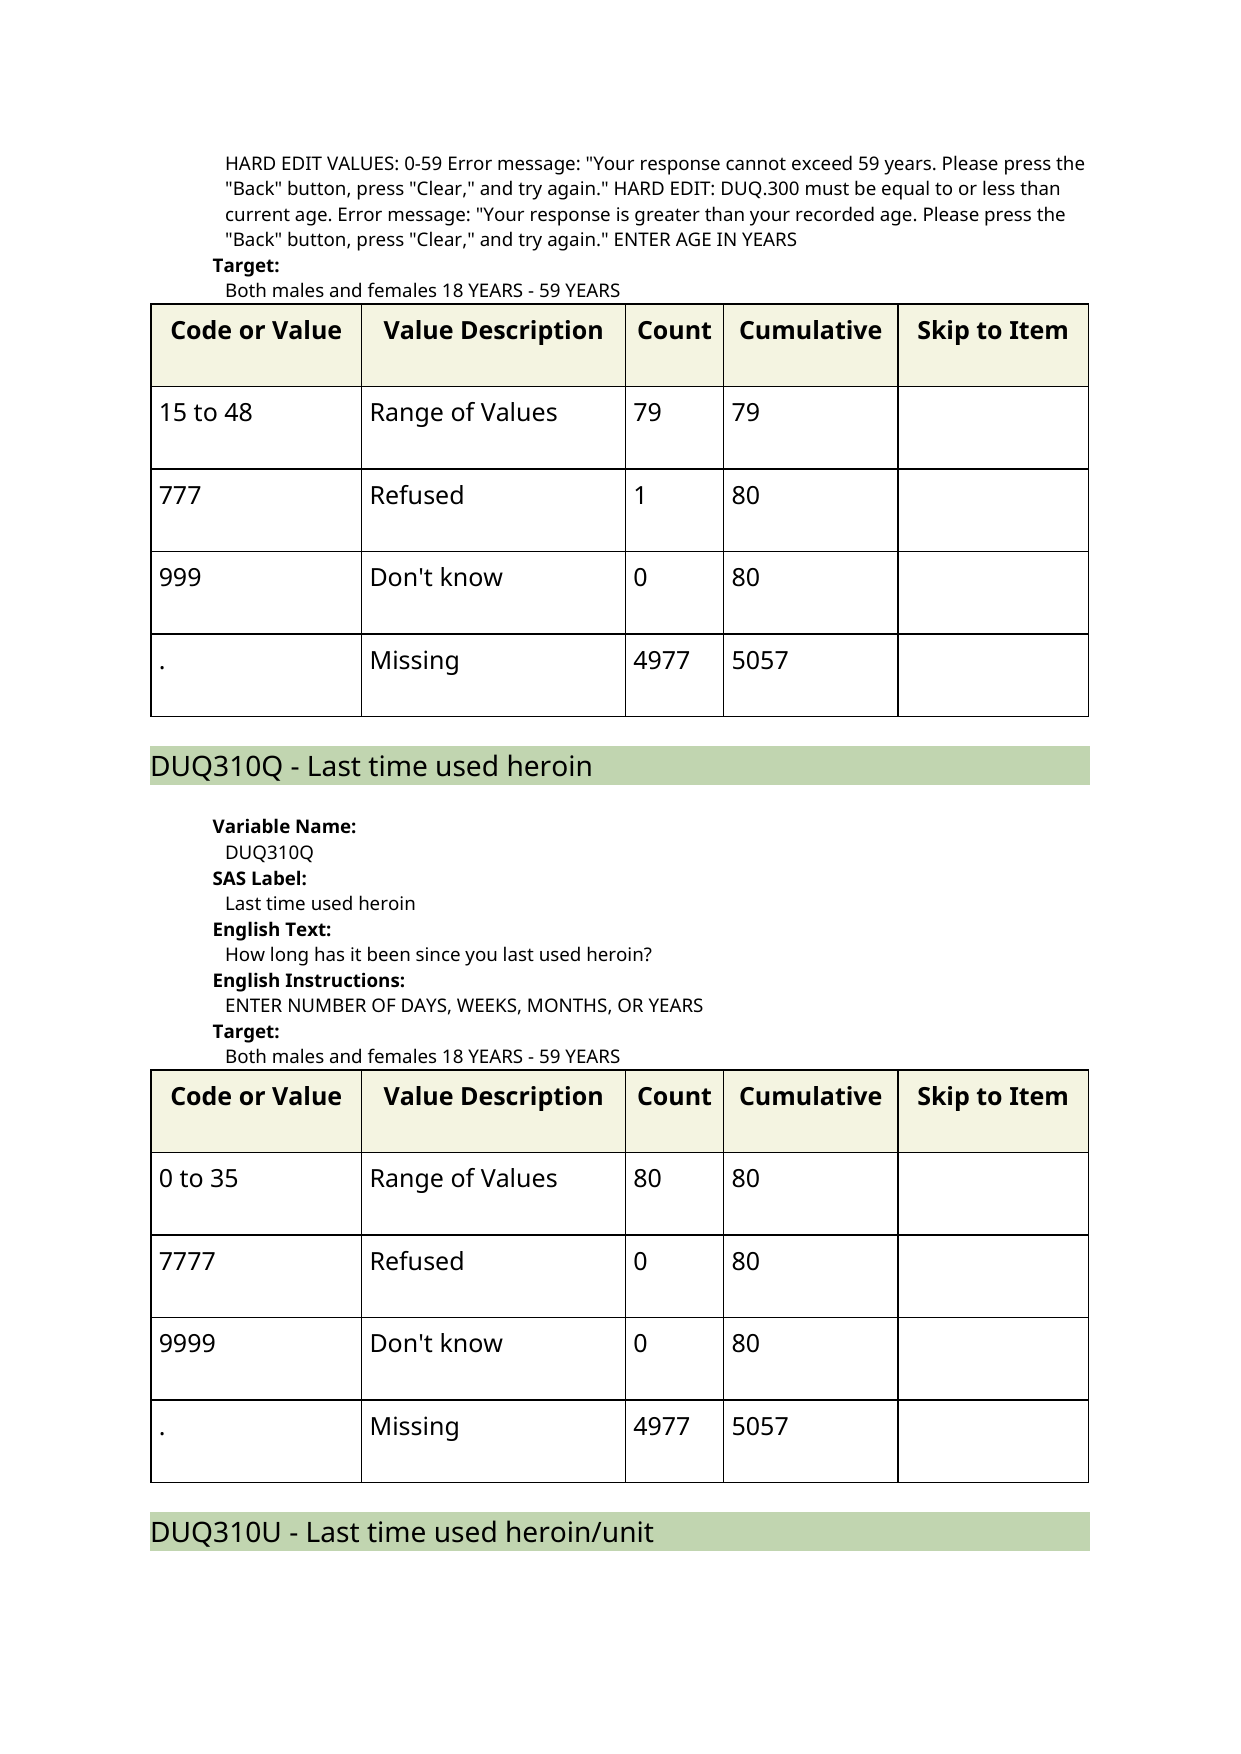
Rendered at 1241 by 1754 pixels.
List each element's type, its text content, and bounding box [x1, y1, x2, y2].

table_cell 777 [152, 470, 361, 551]
table_cell 79 [626, 387, 723, 468]
text How long has it been since you last used heroin? [225, 941, 1090, 967]
table_cell 80 [724, 1318, 897, 1399]
text Target: [212, 252, 1090, 278]
table_cell Range of Values [362, 387, 625, 468]
table_header Cumulative [724, 305, 897, 386]
text DUQ310Q - Last time used heroin [150, 746, 1090, 785]
table_header Value Description [362, 305, 625, 386]
table_header Code or Value [152, 305, 361, 386]
table_cell 80 [724, 552, 897, 633]
text DUQ310Q [225, 839, 1090, 865]
text English Instructions: [212, 967, 1090, 992]
table_cell [899, 1236, 1088, 1317]
text Last time used heroin [225, 890, 1090, 916]
table_cell [899, 470, 1088, 551]
table_cell 80 [724, 470, 897, 551]
table_cell Missing [362, 635, 625, 716]
table_header Count [626, 305, 723, 386]
text Both males and females 18 YEARS - 59 YEARS [225, 278, 1090, 303]
table_cell 80 [724, 1153, 897, 1234]
table_cell 0 [626, 1318, 723, 1399]
table_cell Don't know [362, 552, 625, 633]
table_cell 15 to 48 [152, 387, 361, 468]
table_cell 0 to 35 [152, 1153, 361, 1234]
table_cell [899, 1318, 1088, 1399]
table_cell 5057 [724, 635, 897, 716]
table_cell . [152, 635, 361, 716]
text HARD EDIT VALUES: 0-59 Error message: "Your response cannot exceed 59 years. Please press the "Back" button, press "Clear," and try again." HARD EDIT: DUQ.300 must be equal to or less than current age. Error message: "Your response is greater than your recorded age. Please press the "Back" button, press "Clear," and try again." ENTER AGE IN YEARS [225, 150, 1090, 252]
table_cell 4977 [626, 635, 723, 716]
table_cell [899, 552, 1088, 633]
table_cell [899, 387, 1088, 468]
table_cell Refused [362, 1236, 625, 1317]
text ENTER NUMBER OF DAYS, WEEKS, MONTHS, OR YEARS [225, 992, 1090, 1018]
table_cell 0 [626, 1236, 723, 1317]
table_cell 5057 [724, 1401, 897, 1482]
table_cell 9999 [152, 1318, 361, 1399]
table_cell Range of Values [362, 1153, 625, 1234]
table_cell 0 [626, 552, 723, 633]
table_header Value Description [362, 1071, 625, 1152]
table_header Count [626, 1071, 723, 1152]
table_cell 999 [152, 552, 361, 633]
table_cell 1 [626, 470, 723, 551]
text Variable Name: [212, 814, 1090, 839]
table_cell [899, 635, 1088, 716]
text English Text: [212, 916, 1090, 941]
table_cell 4977 [626, 1401, 723, 1482]
table_cell . [152, 1401, 361, 1482]
table_cell 80 [626, 1153, 723, 1234]
table_header Code or Value [152, 1071, 361, 1152]
text Both males and females 18 YEARS - 59 YEARS [225, 1043, 1090, 1069]
table_header Skip to Item [899, 305, 1088, 386]
table_cell Refused [362, 470, 625, 551]
text Target: [212, 1018, 1090, 1043]
table_cell 7777 [152, 1236, 361, 1317]
table_cell [899, 1153, 1088, 1234]
text SAS Label: [212, 865, 1090, 890]
text DUQ310U - Last time used heroin/unit [150, 1512, 1090, 1551]
table_cell 80 [724, 1236, 897, 1317]
table_cell 79 [724, 387, 897, 468]
table_header Cumulative [724, 1071, 897, 1152]
table_cell Missing [362, 1401, 625, 1482]
table_cell [899, 1401, 1088, 1482]
table_cell Don't know [362, 1318, 625, 1399]
table_header Skip to Item [899, 1071, 1088, 1152]
